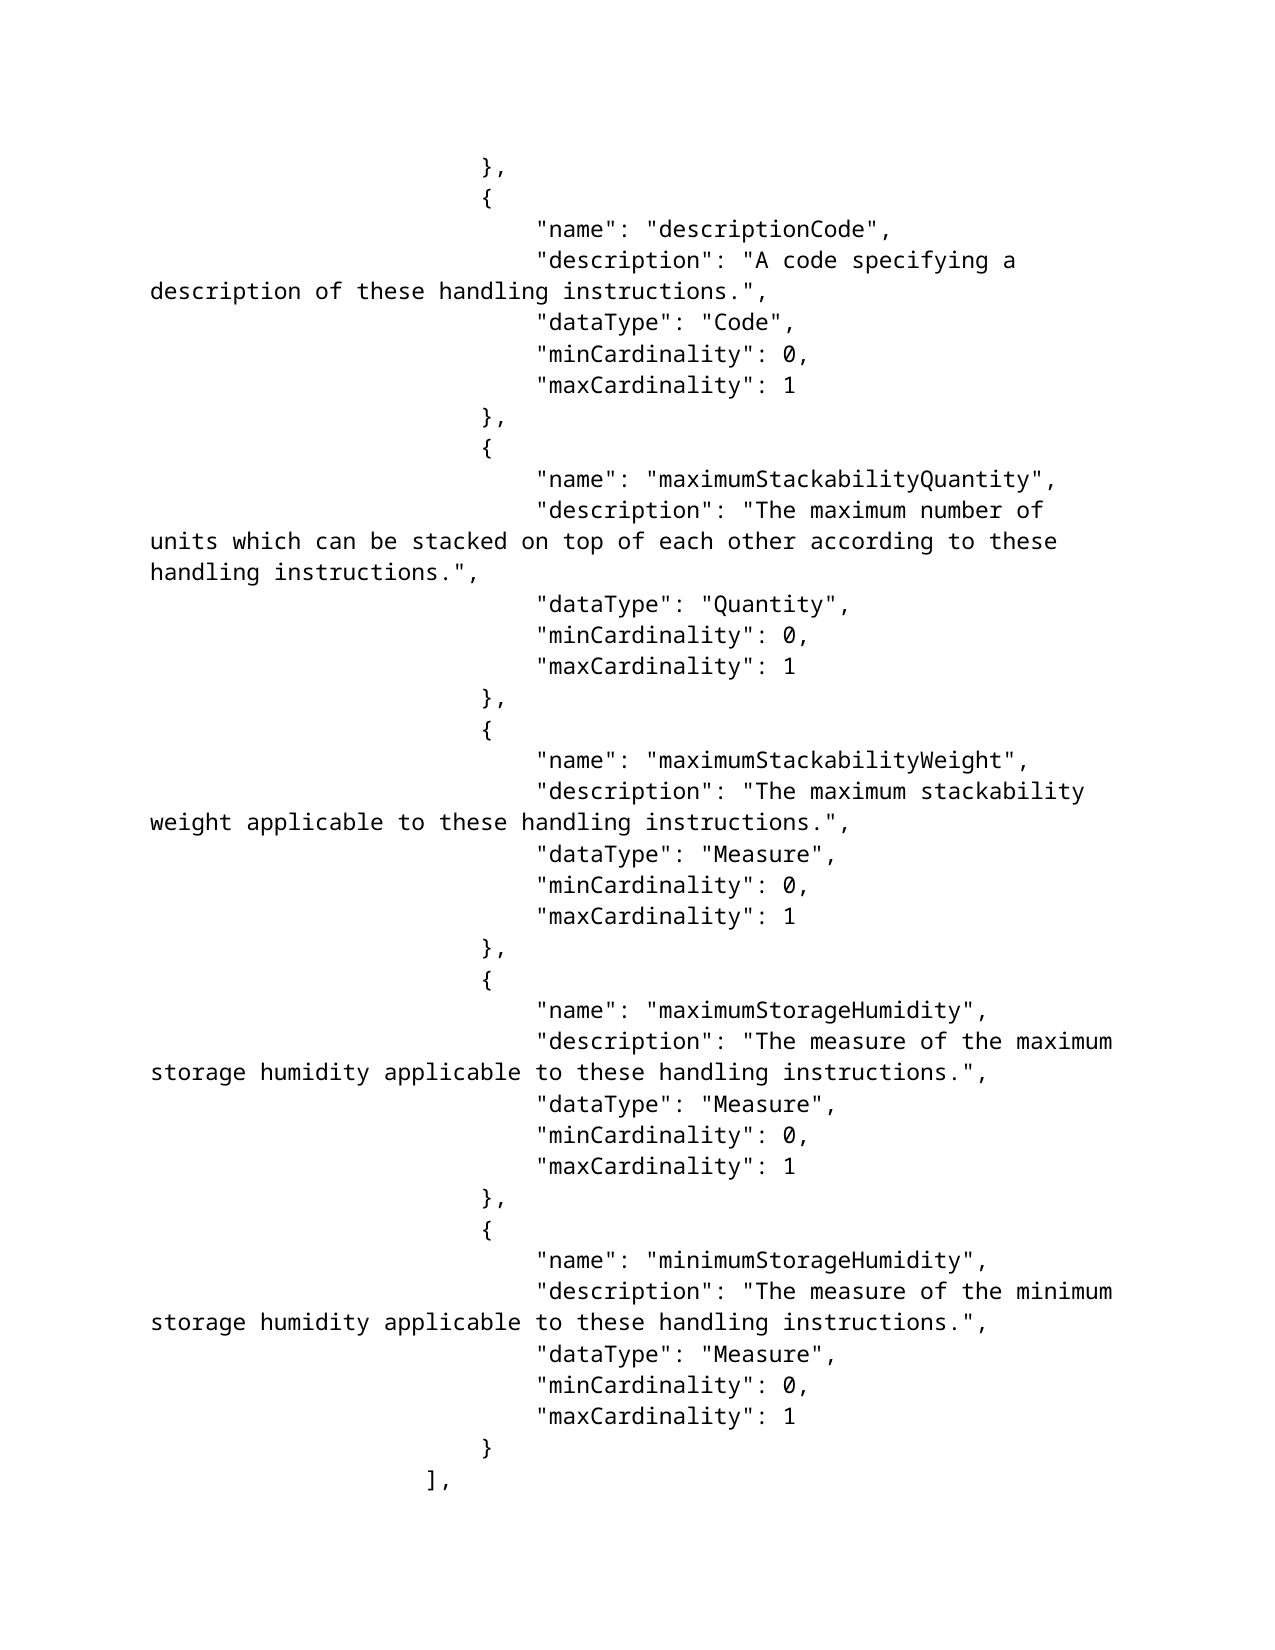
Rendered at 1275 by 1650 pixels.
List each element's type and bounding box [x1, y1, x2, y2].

text [150, 150, 1125, 1494]
